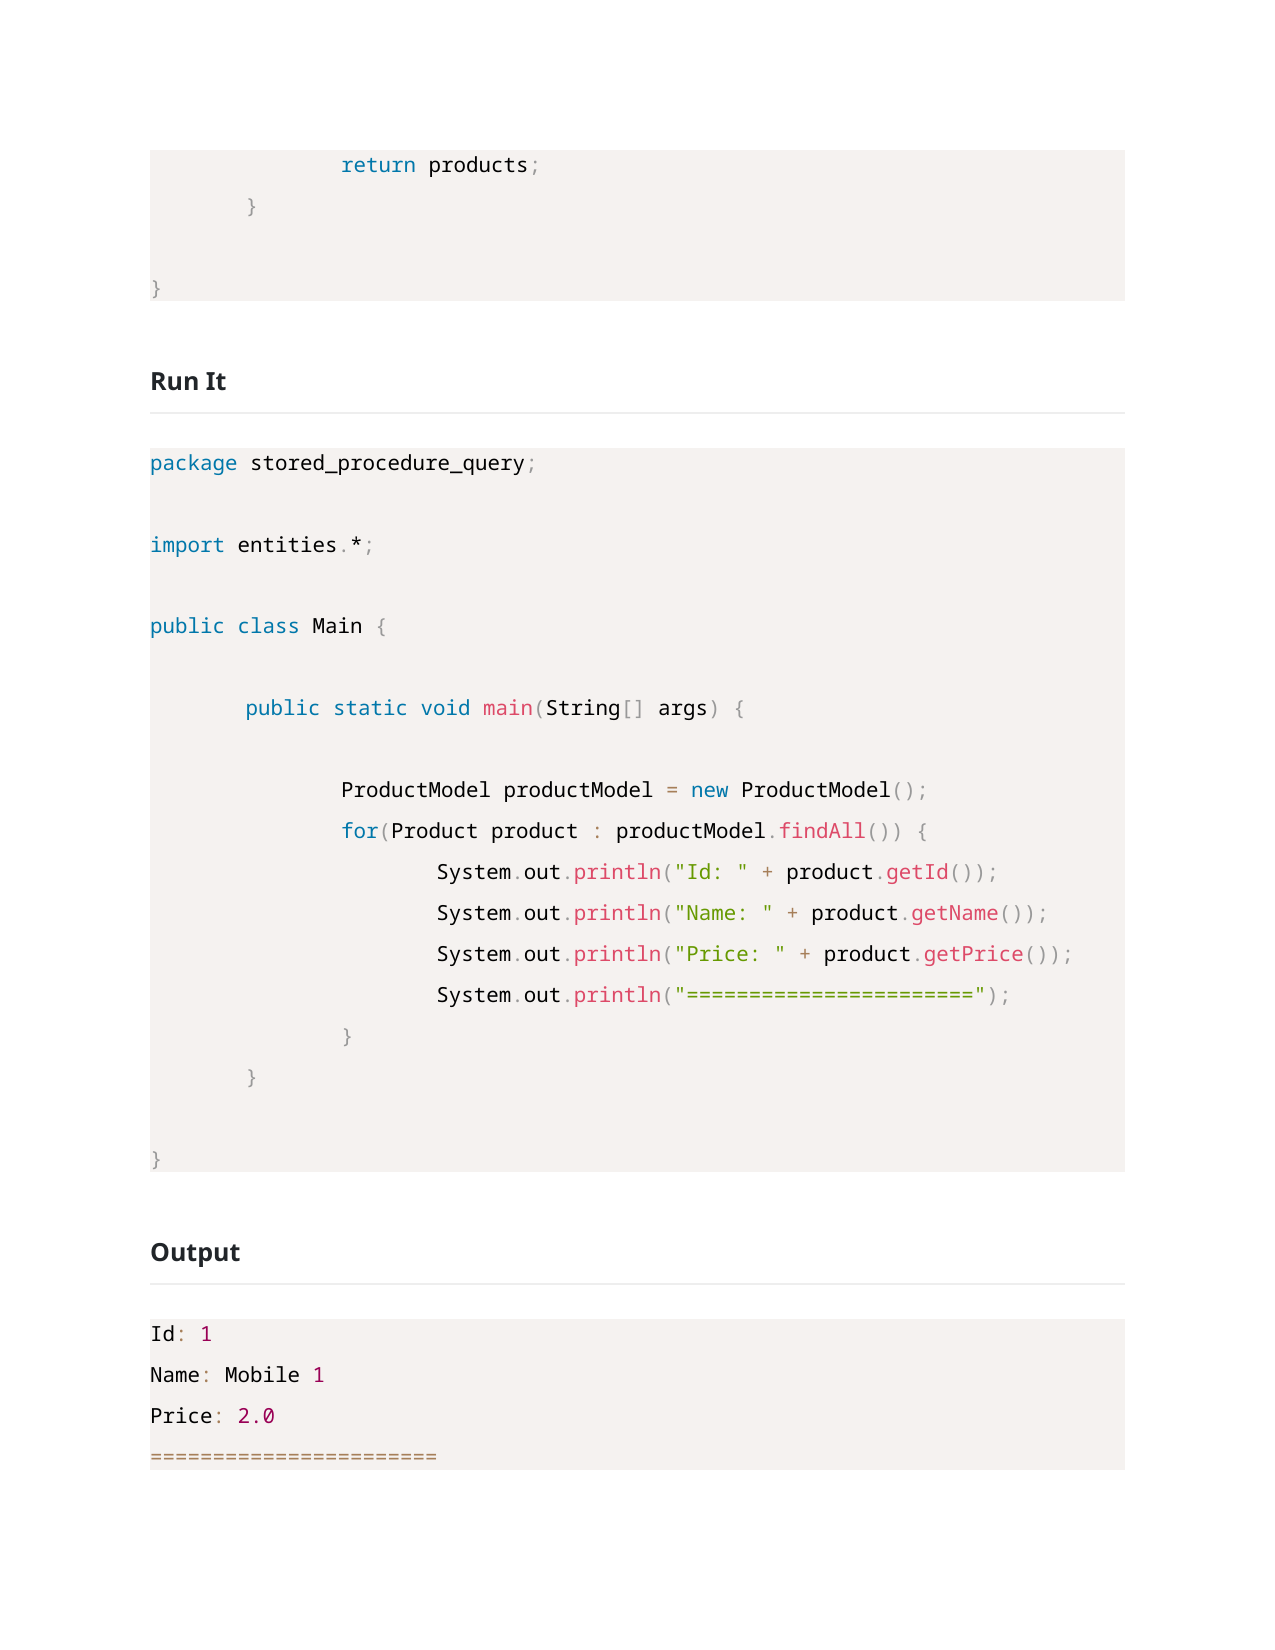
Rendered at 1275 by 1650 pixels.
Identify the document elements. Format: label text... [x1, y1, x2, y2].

text Id: 1 [150, 1319, 1125, 1347]
text ======================= [150, 1442, 1125, 1470]
text public static void main(String[] args) { [150, 693, 1125, 722]
text public class Main { [150, 612, 1125, 640]
text System.out.println("Price: " + product.getPrice()); [150, 939, 1125, 968]
subtitle Run It [150, 364, 1125, 412]
text } [150, 1062, 1125, 1090]
text package stored_procedure_query; [150, 448, 1125, 476]
subtitle Output [150, 1235, 1125, 1283]
text Name: Mobile 1 [150, 1360, 1125, 1388]
text ProductModel productModel = new ProductModel(); [150, 775, 1125, 804]
text } [150, 273, 1125, 301]
text import entities.*; [150, 530, 1125, 558]
text } [150, 1144, 1125, 1172]
text return products; [150, 150, 1125, 178]
text Price: 2.0 [150, 1401, 1125, 1429]
text System.out.println("Id: " + product.getId()); [150, 857, 1125, 886]
text } [150, 191, 1125, 219]
text System.out.println("Name: " + product.getName()); [150, 898, 1125, 927]
text for(Product product : productModel.findAll()) { [150, 816, 1125, 845]
text } [150, 1021, 1125, 1049]
text System.out.println("======================="); [150, 980, 1125, 1008]
